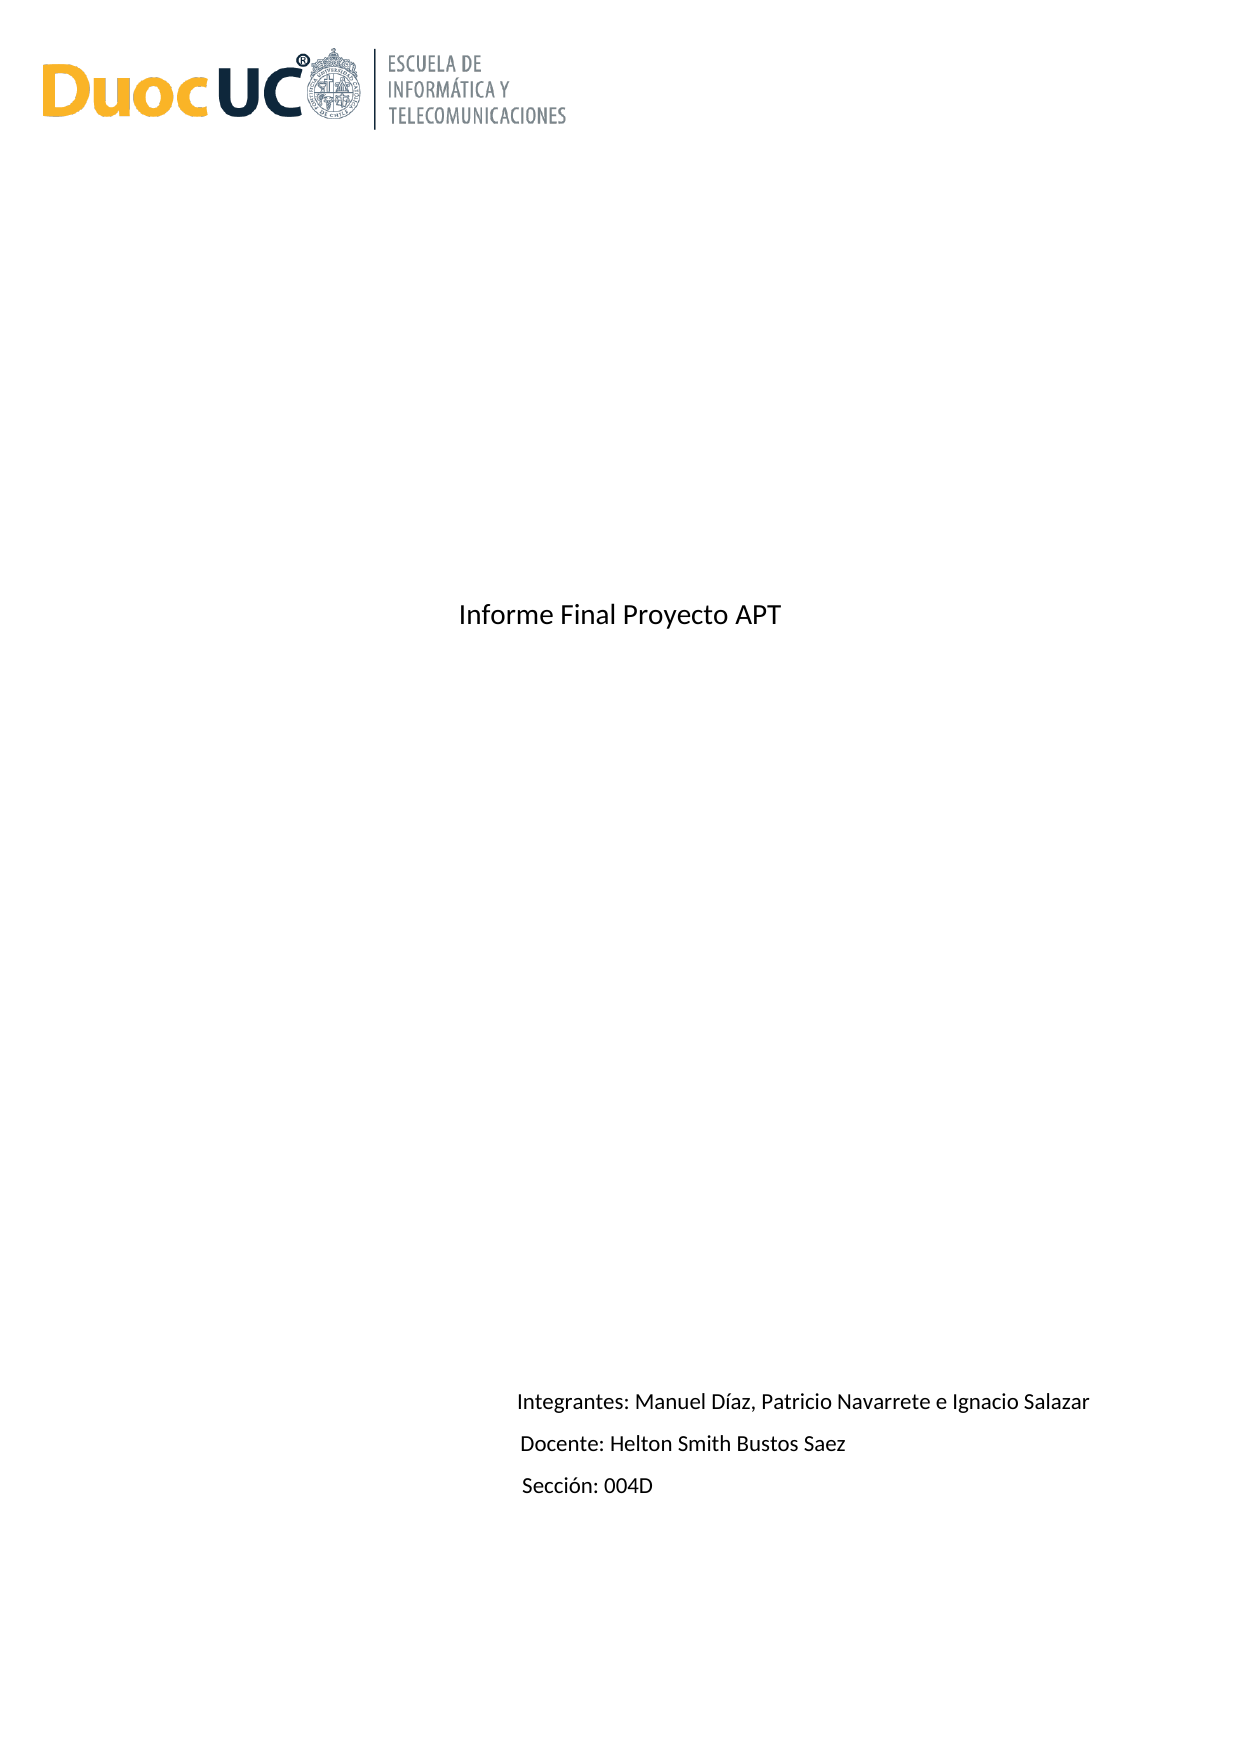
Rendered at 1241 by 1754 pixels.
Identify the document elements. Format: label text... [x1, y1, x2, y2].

title Informe Final Proyecto APT [150, 596, 1090, 632]
text Sección: 004D [150, 1471, 1090, 1499]
picture [40, 18, 566, 155]
text Integrantes: Manuel Díaz, Patricio Navarrete e Ignacio Salazar [150, 1387, 1090, 1415]
text Docente: Helton Smith Bustos Saez [150, 1429, 1090, 1457]
